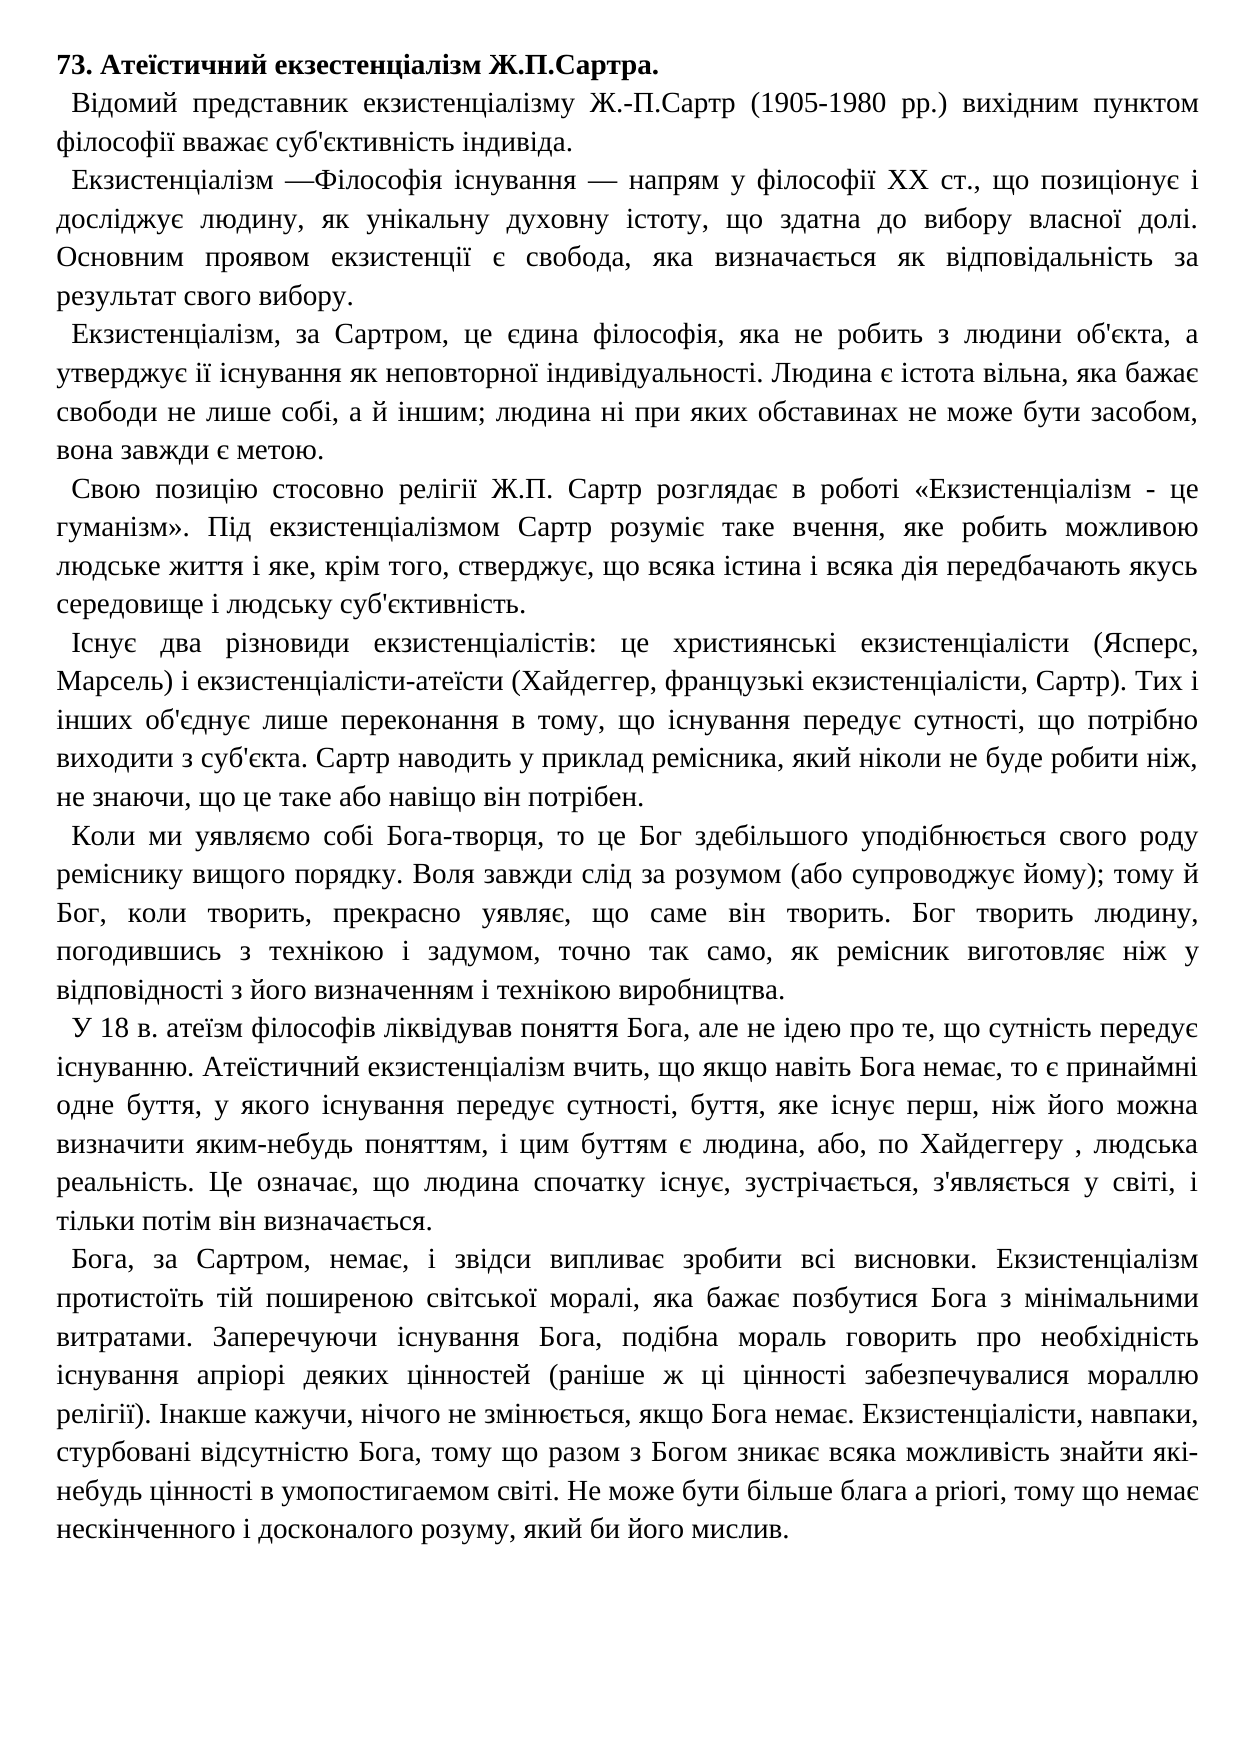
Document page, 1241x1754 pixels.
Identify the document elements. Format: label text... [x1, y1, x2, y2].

text 73. Атеїстичний екзестенціалізм Ж.П.Сартра. [56, 47, 1200, 80]
text Існує два різновиди екзистенціалістів: це християнські екзистенціалісти (Ясперс, Марсель) і екзистенціалісти-атеїсти (Хайдеггер, французькі екзистенціалісти, Сартр). Тих і інших об'єднує лише переконання в тому, що існування передує сутності, що потрібно виходити з суб'єкта. Сартр наводить у приклад ремісника, який ніколи не буде робити ніж, не знаючи, що це таке або навіщо він потрібен. [56, 625, 1200, 813]
text Відомий представник екзистенціалізму Ж.-П.Сартр (1905-1980 рр.) вихідним пунктом філософії вважає суб'єктивність індивіда. [56, 85, 1200, 157]
text Свою позицію стосовно релігії Ж.П. Сартр розглядає в роботі «Екзистенціалізм - це гуманізм». Під екзистенціалізмом Сартр розуміє таке вчення, яке робить можливою людське життя і яке, крім того, стверджує, що всяка істина і всяка дія передбачають якусь середовище і людську суб'єктивність. [56, 471, 1200, 620]
text Коли ми уявляємо собі Бога-творця, то це Бог здебільшого уподібнюється свого роду реміснику вищого порядку. Воля завжди слід за розумом (або супроводжує йому); тому й Бог, коли творить, прекрасно уявляє, що саме він творить. Бог творить людину, погодившись з технікою і задумом, точно так само, як ремісник виготовляє ніж у відповідності з його визначенням і технікою виробництва. [56, 818, 1200, 1005]
text Бога, за Сартром, немає, і звідси випливає зробити всі висновки. Екзистенціалізм протистоїть тій поширеною світської моралі, яка бажає позбутися Бога з мінімальними витратами. Заперечуючи існування Бога, подібна мораль говорить про необхідність існування апріорі деяких цінностей (раніше ж ці цінності забезпечувалися мораллю релігії). Інакше кажучи, нічого не змінюється, якщо Бога немає. Екзистенціалісти, навпаки, стурбовані відсутністю Бога, тому що разом з Богом зникає всяка можливість знайти які-небудь цінності в умопостигаемом світі. Не може бути більше блага a priori, тому що немає нескінченного і досконалого розуму, який би його мислив. [56, 1242, 1200, 1545]
text Екзистенціалізм —Філософія існування — напрям у філософії XX ст., що позиціонує і досліджує людину, як унікальну духовну істоту, що здатна до вибору власної долі. Основним проявом екзистенції є свобода, яка визначається як відповідальність за результат свого вибору. [56, 162, 1200, 312]
text Екзистенціалізм, за Сартром, це єдина філософія, яка не робить з людини об'єкта, а утверджує ії існування як неповторної індивідуальності. Людина є істота вільна, яка бажає свободи не лише собі, а й іншим; людина ні при яких обставинах не може бути засобом, вона завжди є метою. [56, 317, 1200, 466]
text У 18 в. атеїзм філософів ліквідував поняття Бога, але не ідею про те, що сутність передує існуванню. Атеїстичний екзистенціалізм вчить, що якщо навіть Бога немає, то є принаймні одне буття, у якого існування передує сутності, буття, яке існує перш, ніж його можна визначити яким-небудь поняттям, і цим буттям є людина, або, по Хайдеггеру , людська реальність. Це означає, що людина спочатку існує, зустрічається, з'являється у світі, і тільки потім він визначається. [56, 1010, 1200, 1237]
